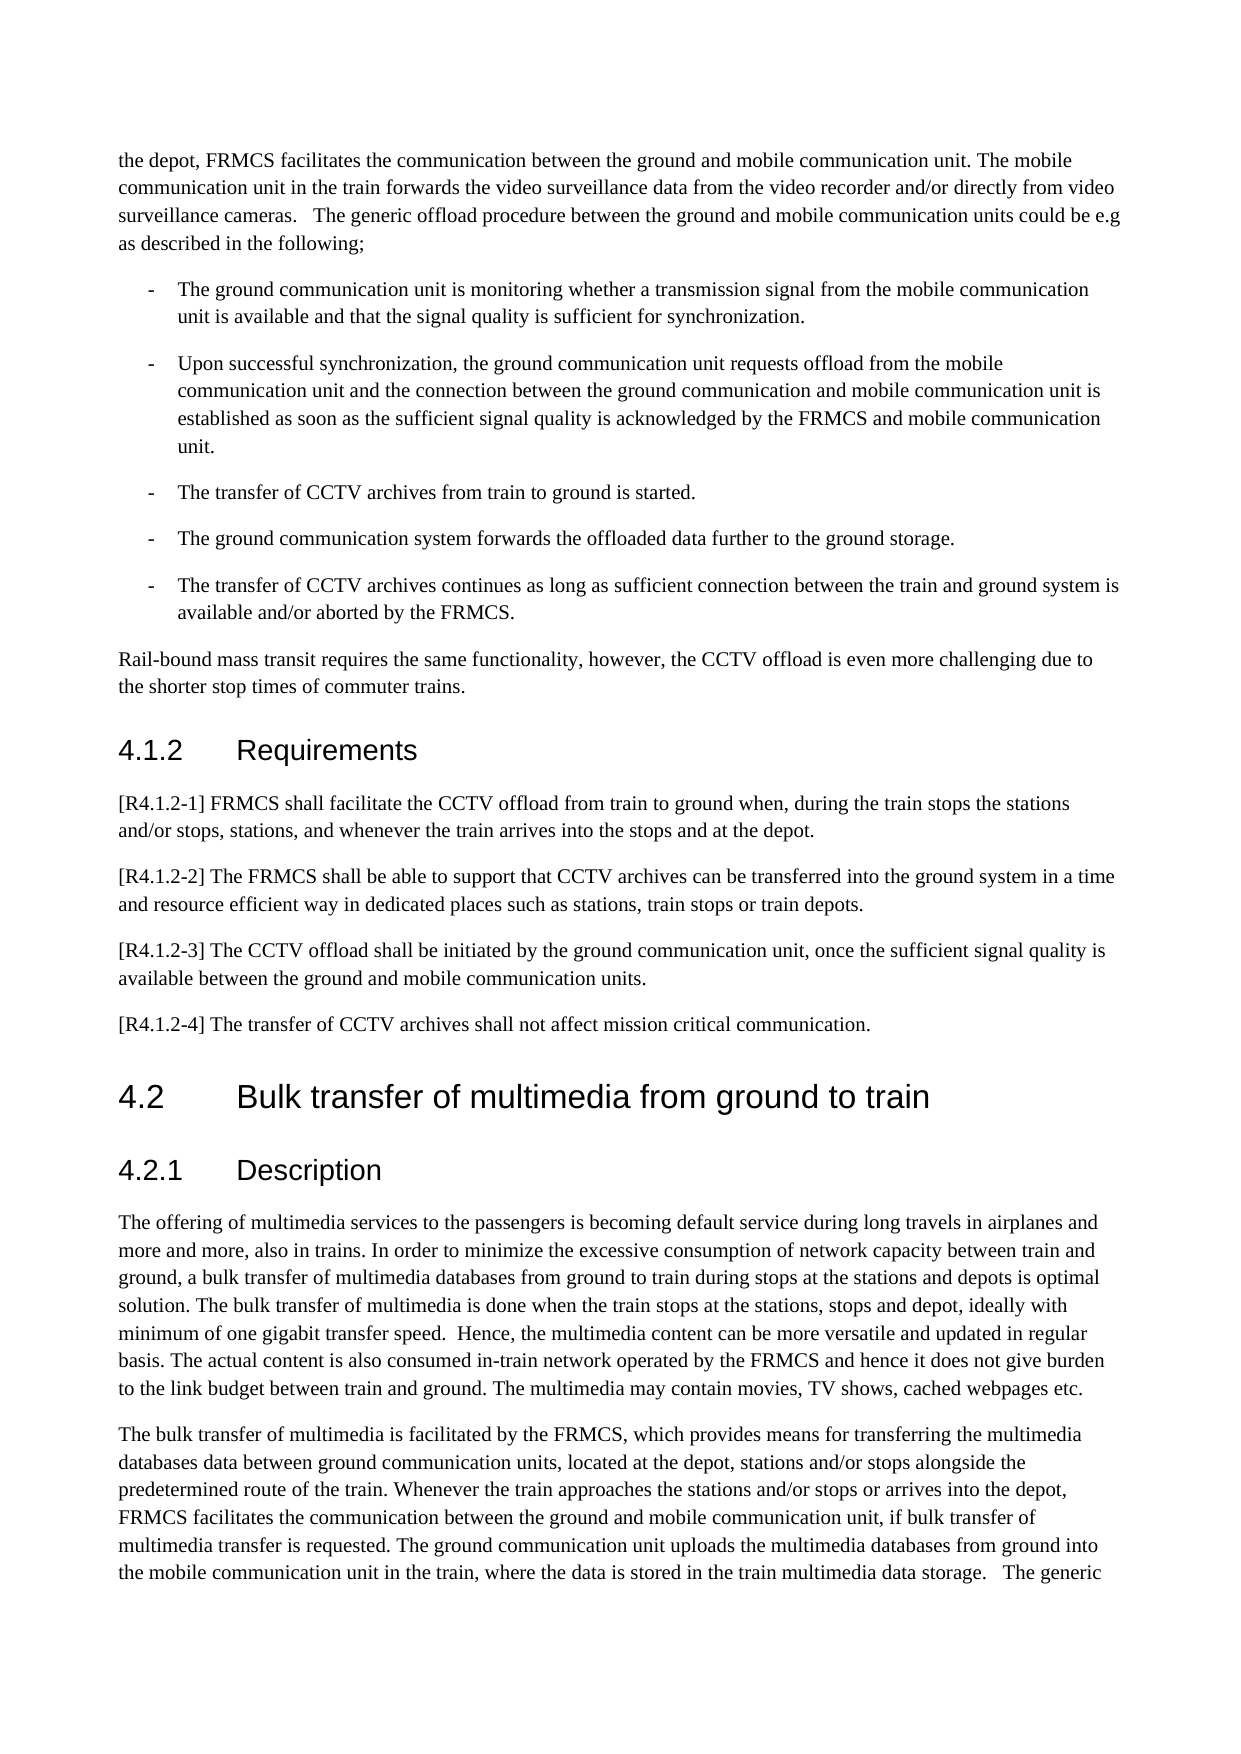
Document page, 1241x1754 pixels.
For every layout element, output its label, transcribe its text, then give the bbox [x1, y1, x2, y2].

text [R4.1.2-3] The CCTV offload shall be initiated by the ground communication unit, once the sufficient signal quality is available between the ground and mobile communication units. [118, 938, 1122, 990]
text [R4.1.2-1] FRMCS shall facilitate the CCTV offload from train to ground when, during the train stops the stations and/or stops, stations, and whenever the train arrives into the stops and at the depot. [118, 790, 1122, 842]
text [R4.1.2-4] The transfer of CCTV archives shall not affect mission critical communication. [118, 1012, 1122, 1036]
text - The ground communication unit is monitoring whether a transmission signal from the mobile communication unit is available and that the signal quality is sufficient for synchronization. [148, 277, 1122, 328]
subtitle 4.2 Bulk transfer of multimedia from ground to train [118, 1077, 1122, 1116]
text Rail-bound mass transit requires the same functionality, however, the CCTV offload is even more challenging due to the shorter stop times of commuter trains. [118, 647, 1122, 698]
text [R4.1.2-2] The FRMCS shall be able to support that CCTV archives can be transferred into the ground system in a time and resource efficient way in dedicated places such as stations, train stops or train depots. [118, 864, 1122, 916]
text - Upon successful synchronization, the ground communication unit requests offload from the mobile communication unit and the connection between the ground communication and mobile communication unit is established as soon as the sufficient signal quality is acknowledged by the FRMCS and mobile communication unit. [148, 351, 1122, 458]
subtitle 4.2.1 Description [118, 1153, 1122, 1186]
text The offering of multimedia services to the passengers is becoming default service during long travels in airplanes and more and more, also in trains. In order to minimize the excessive consumption of network capacity between train and ground, a bulk transfer of multimedia databases from ground to train during stops at the stations and depots is optimal solution. The bulk transfer of multimedia is done when the train stops at the stations, stops and depot, ideally with minimum of one gigabit transfer speed. Hence, the multimedia content can be more versatile and updated in regular basis. The actual content is also consumed in-train network operated by the FRMCS and hence it does not give burden to the link budget between train and ground. The multimedia may contain movies, TV shows, cached webpages etc. [118, 1210, 1122, 1400]
text - The ground communication system forwards the offloaded data further to the ground storage. [148, 526, 1122, 550]
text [118, 148, 1122, 254]
text - The transfer of CCTV archives from train to ground is started. [148, 480, 1122, 504]
text - The transfer of CCTV archives continues as long as sufficient connection between the train and ground system is available and/or aborted by the FRMCS. [148, 573, 1122, 624]
subtitle 4.1.2 Requirements [118, 733, 1122, 767]
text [118, 1422, 1122, 1584]
